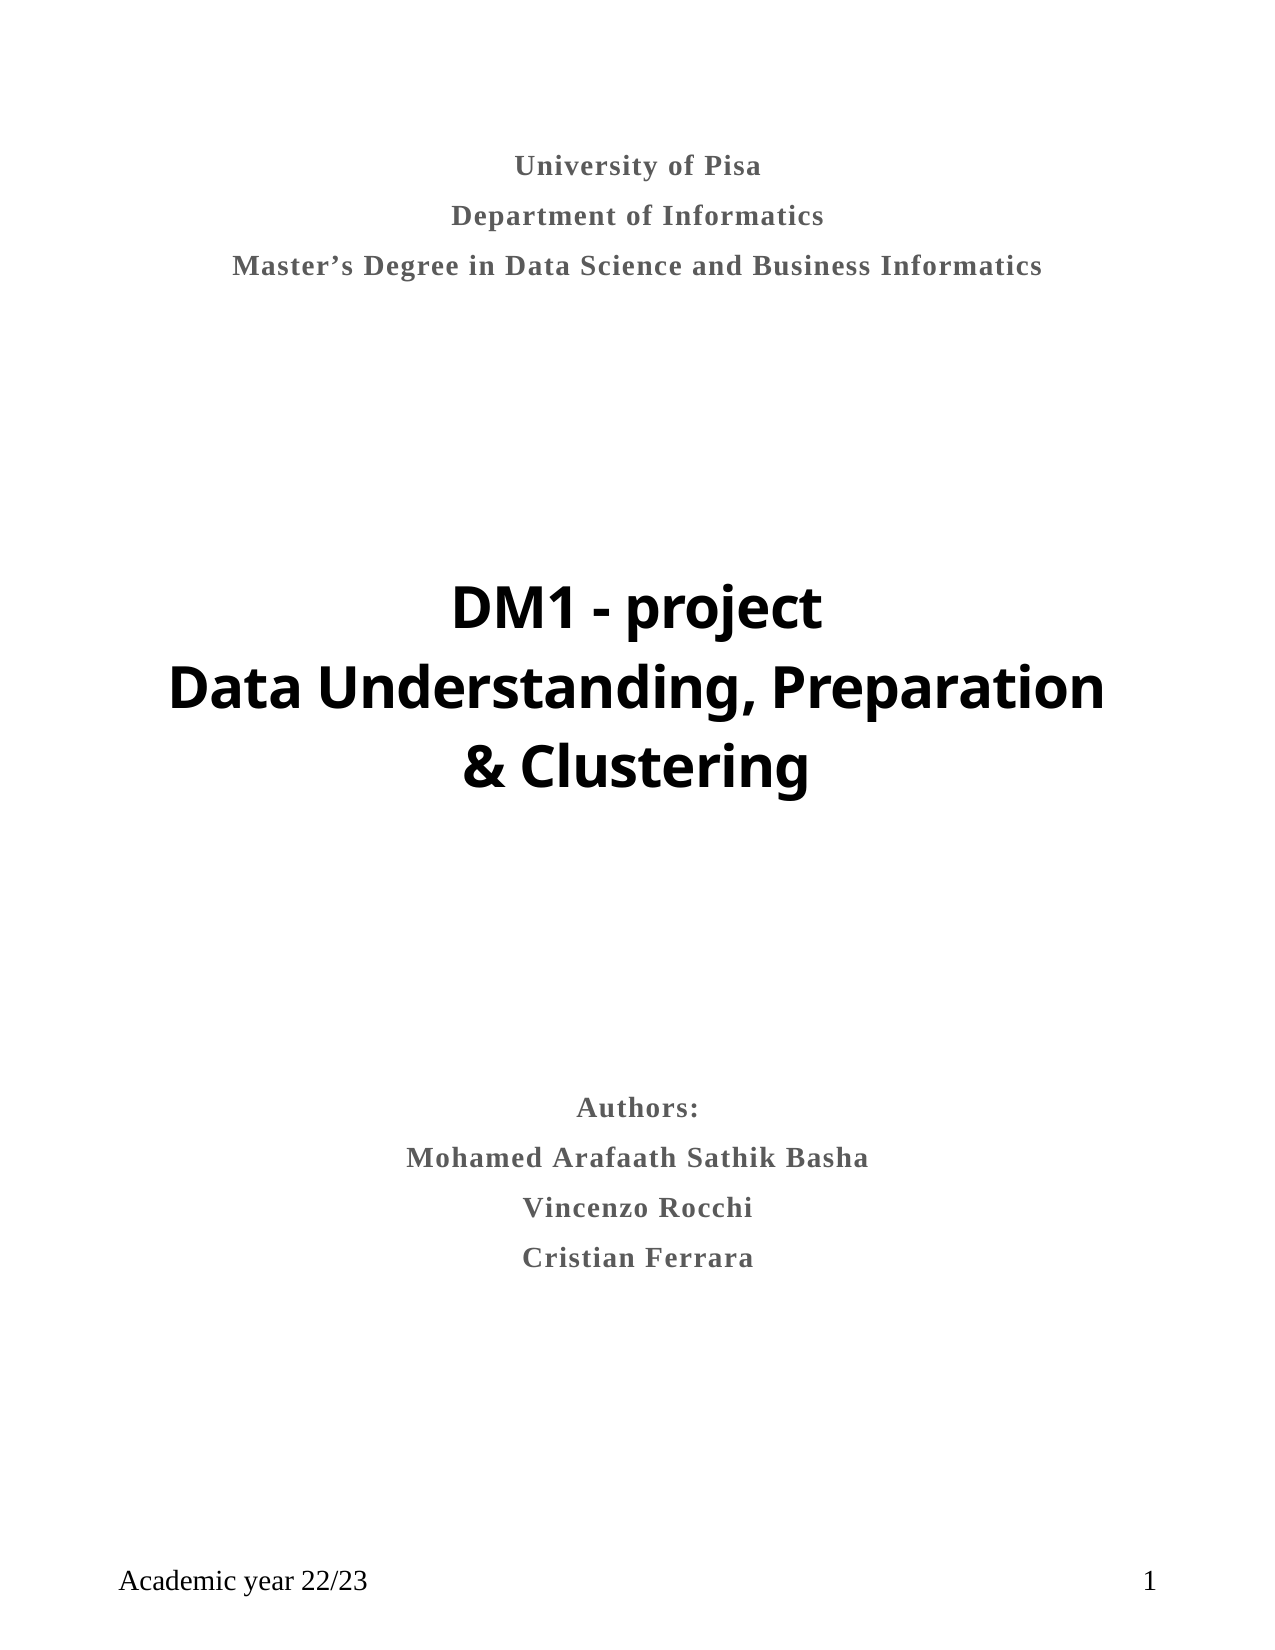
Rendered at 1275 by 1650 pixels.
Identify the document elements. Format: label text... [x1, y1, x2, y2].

subtitle Department of Informatics [118, 198, 1157, 231]
title & Clustering [118, 726, 1157, 805]
subtitle Mohamed Arafaath Sathik Basha [118, 1140, 1157, 1174]
subtitle Master’s Degree in Data Science and Business Informatics [118, 248, 1157, 282]
subtitle University of Pisa [118, 148, 1157, 181]
subtitle Cristian Ferrara [118, 1241, 1157, 1274]
title DM1 - project [118, 567, 1157, 646]
subtitle Authors: [118, 1090, 1157, 1123]
title Data Understanding, Preparation [118, 646, 1157, 726]
subtitle Vincenzo Rocchi [118, 1190, 1157, 1224]
